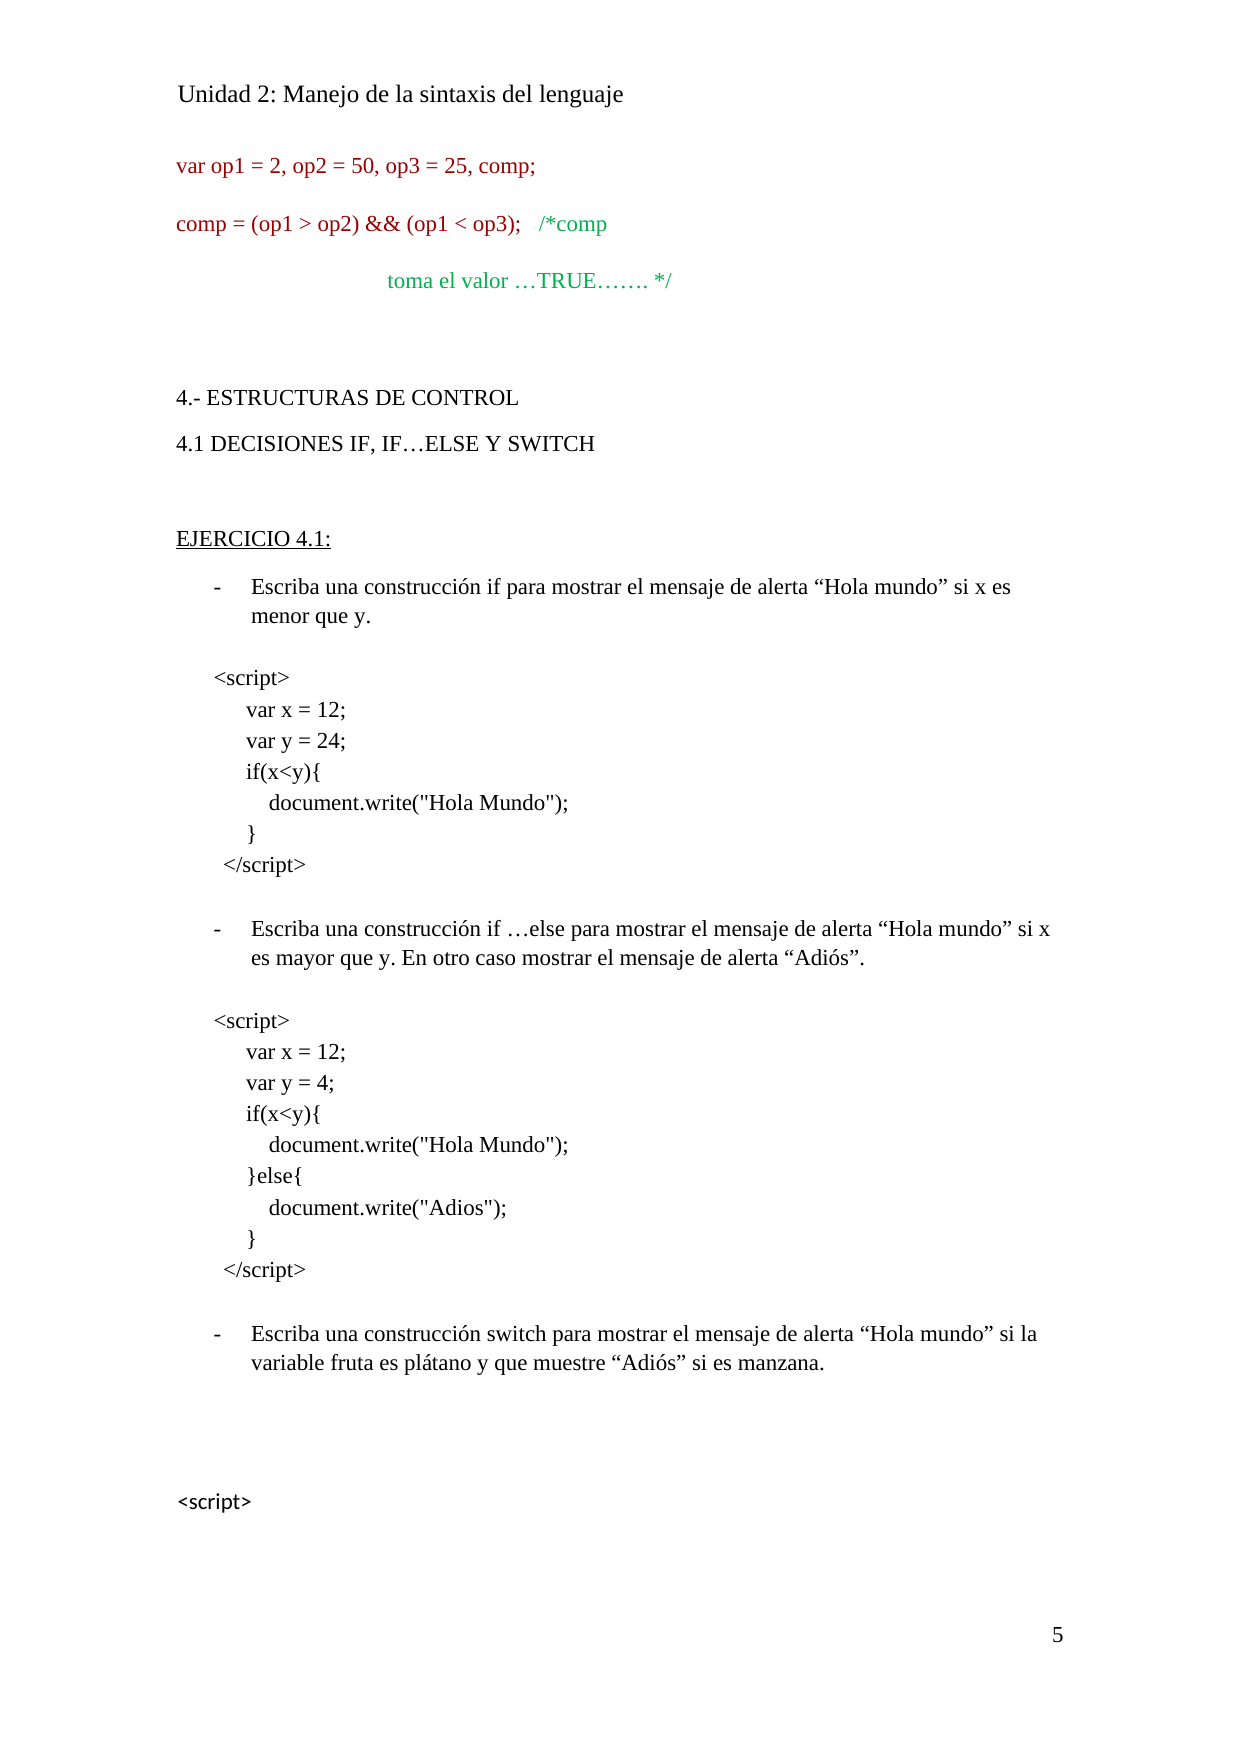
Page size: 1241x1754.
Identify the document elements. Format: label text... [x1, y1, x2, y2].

text </script> [177, 851, 1061, 878]
text 4.- ESTRUCTURAS DE CONTROL [176, 384, 1061, 410]
text document.write("Adios"); [177, 1193, 1061, 1220]
text } [177, 1225, 1061, 1251]
text toma el valor …TRUE……. */ [176, 268, 990, 294]
text var y = 24; [177, 727, 1061, 753]
text <script> [177, 1007, 1061, 1033]
text </script> [177, 1256, 1061, 1282]
text document.write("Hola Mundo"); [177, 1131, 1061, 1158]
text var x = 12; [177, 696, 1061, 722]
text if(x<y){ [177, 758, 1061, 784]
text document.write("Hola Mundo"); [177, 789, 1061, 815]
list Escriba una construcción if para mostrar el mensaje de alerta “Hola mundo” si x es menor que y. [213, 573, 1061, 628]
text comp = (op1 > op2) && (op1 < op3); /*comp [176, 210, 768, 236]
text } [177, 820, 1061, 847]
text <script> [177, 664, 1061, 691]
text <script> [177, 1487, 1061, 1515]
text var op1 = 2, op2 = 50, op3 = 25, comp; [176, 152, 768, 178]
list Escriba una construcción switch para mostrar el mensaje de alerta “Hola mundo” si la variable fruta es plátano y que muestre “Adiós” si es manzana. [213, 1320, 1061, 1375]
text }else{ [177, 1162, 1061, 1189]
text 4.1 DECISIONES IF, IF…ELSE Y SWITCH [176, 431, 1061, 457]
text var x = 12; [177, 1038, 1061, 1064]
text EJERCICIO 4.1: [176, 525, 1061, 552]
text if(x<y){ [177, 1100, 1061, 1126]
list Escriba una construcción if …else para mostrar el mensaje de alerta “Hola mundo” si x es mayor que y. En otro caso mostrar el mensaje de alerta “Adiós”. [213, 915, 1061, 971]
text var y = 4; [177, 1069, 1061, 1095]
